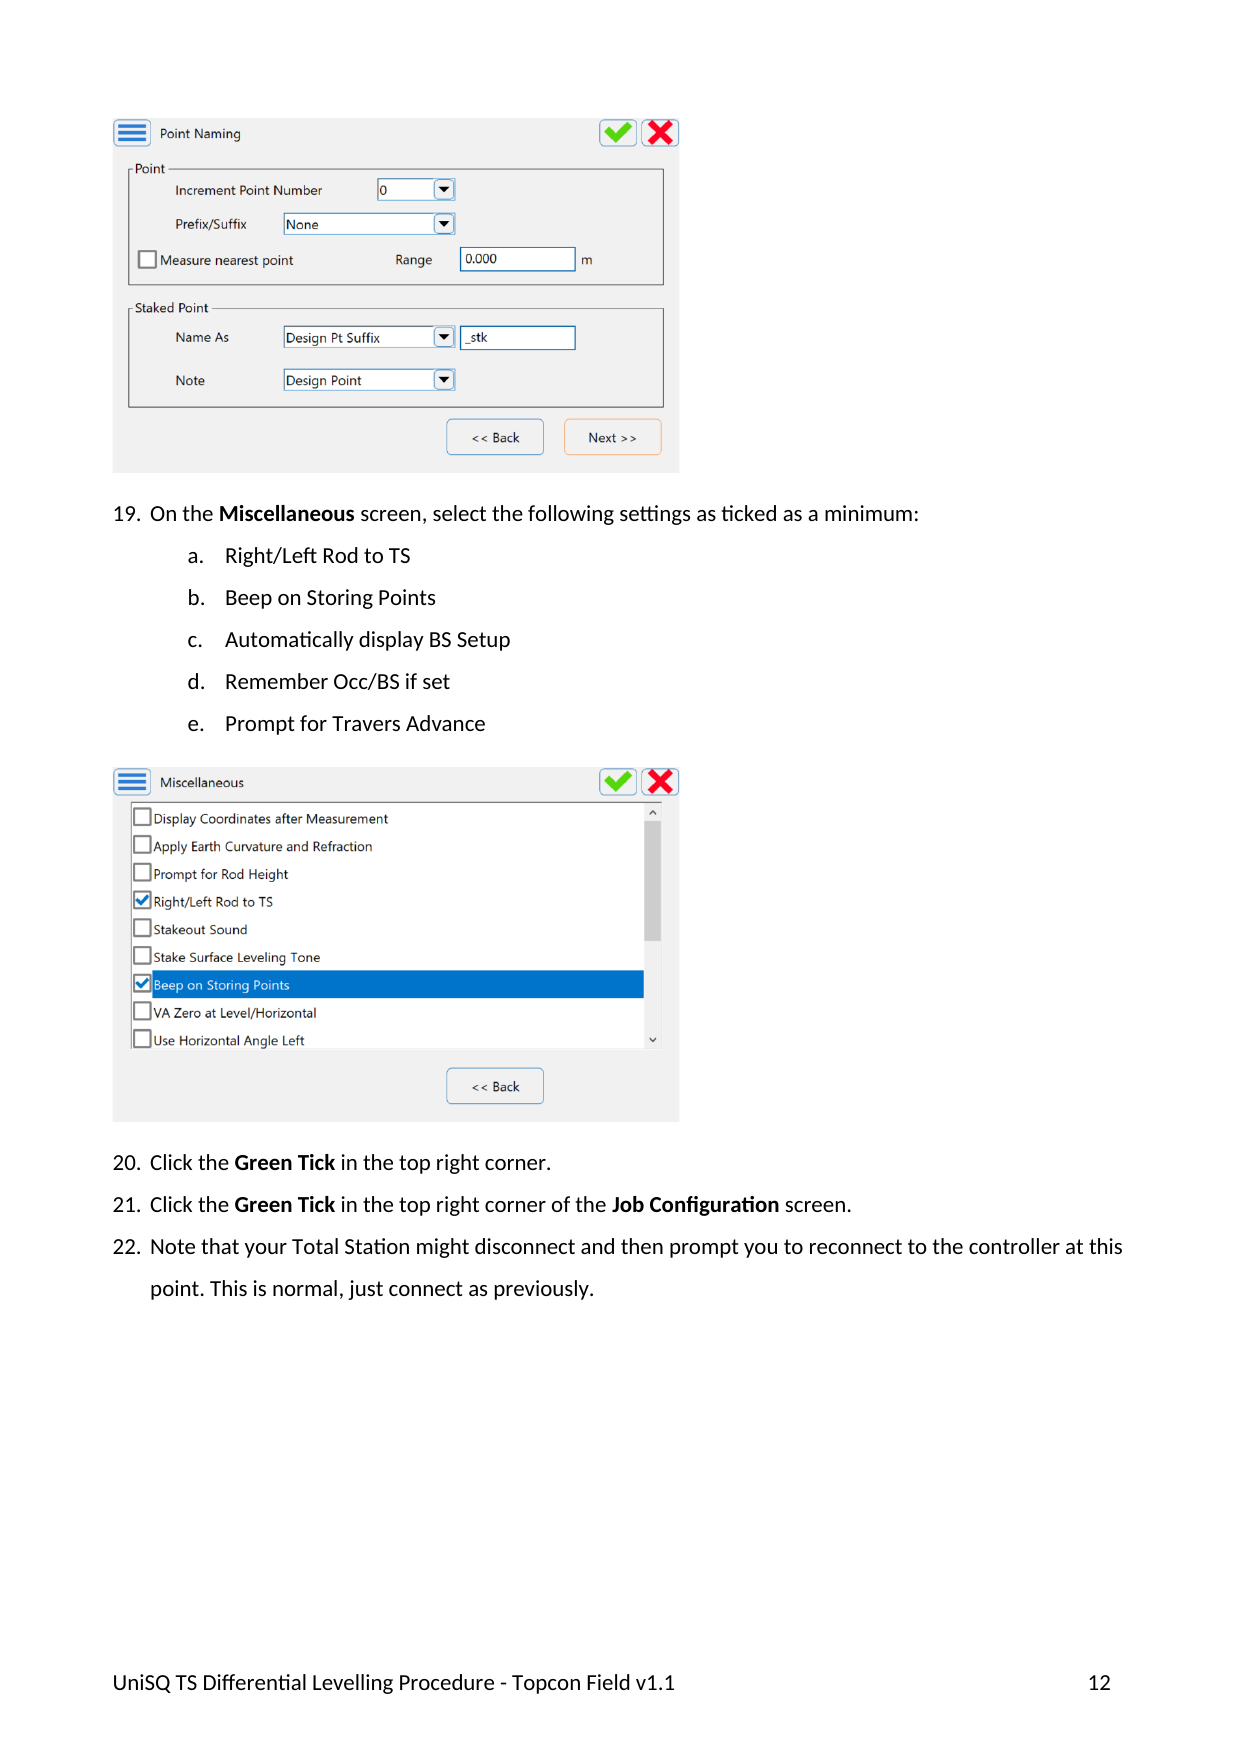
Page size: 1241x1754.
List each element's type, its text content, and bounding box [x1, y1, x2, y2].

list Automatically display BS Setup [187, 625, 1128, 653]
list Prompt for Travers Advance [187, 709, 1128, 737]
list Click the Green Tick in the top right corner of the Job Configuration screen. [112, 1190, 1128, 1218]
list Right/Left Rod to TS [187, 541, 1128, 569]
list Remember Occ/BS if set [187, 667, 1128, 695]
picture [112, 118, 680, 473]
picture [112, 767, 680, 1122]
list Click the Green Tick in the top right corner. [112, 1148, 1128, 1176]
list On the Miscellaneous screen, select the following settings as ticked as a minimum: [112, 499, 1128, 527]
list Beep on Storing Points [187, 583, 1128, 611]
list Note that your Total Station might disconnect and then prompt you to reconnect to the controller at this point. This is normal, just connect as previously. [112, 1232, 1128, 1302]
